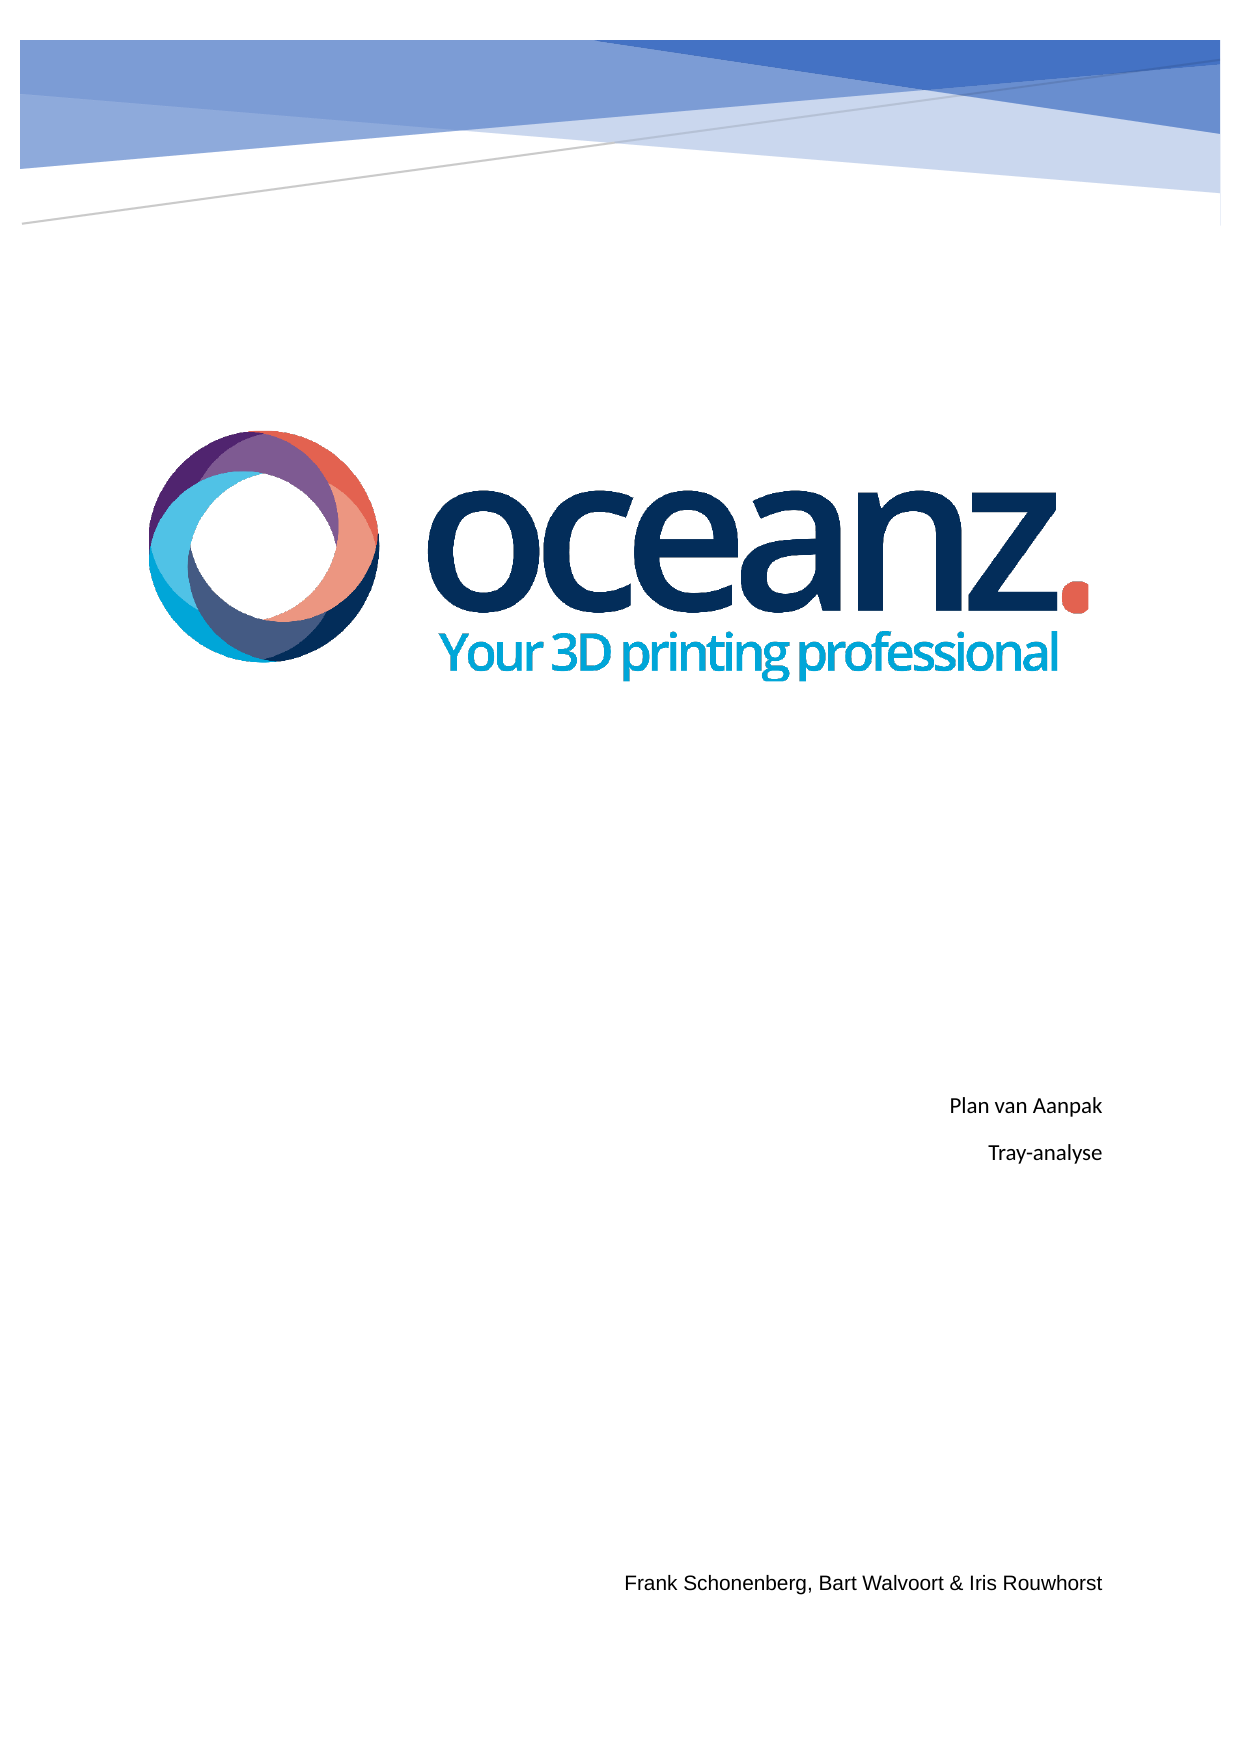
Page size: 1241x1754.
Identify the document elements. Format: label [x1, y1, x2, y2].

picture [807, 648, 819, 665]
picture [147, 430, 1088, 681]
picture [630, 648, 642, 665]
picture [770, 647, 780, 657]
picture [20, 40, 1221, 240]
picture [768, 671, 782, 678]
